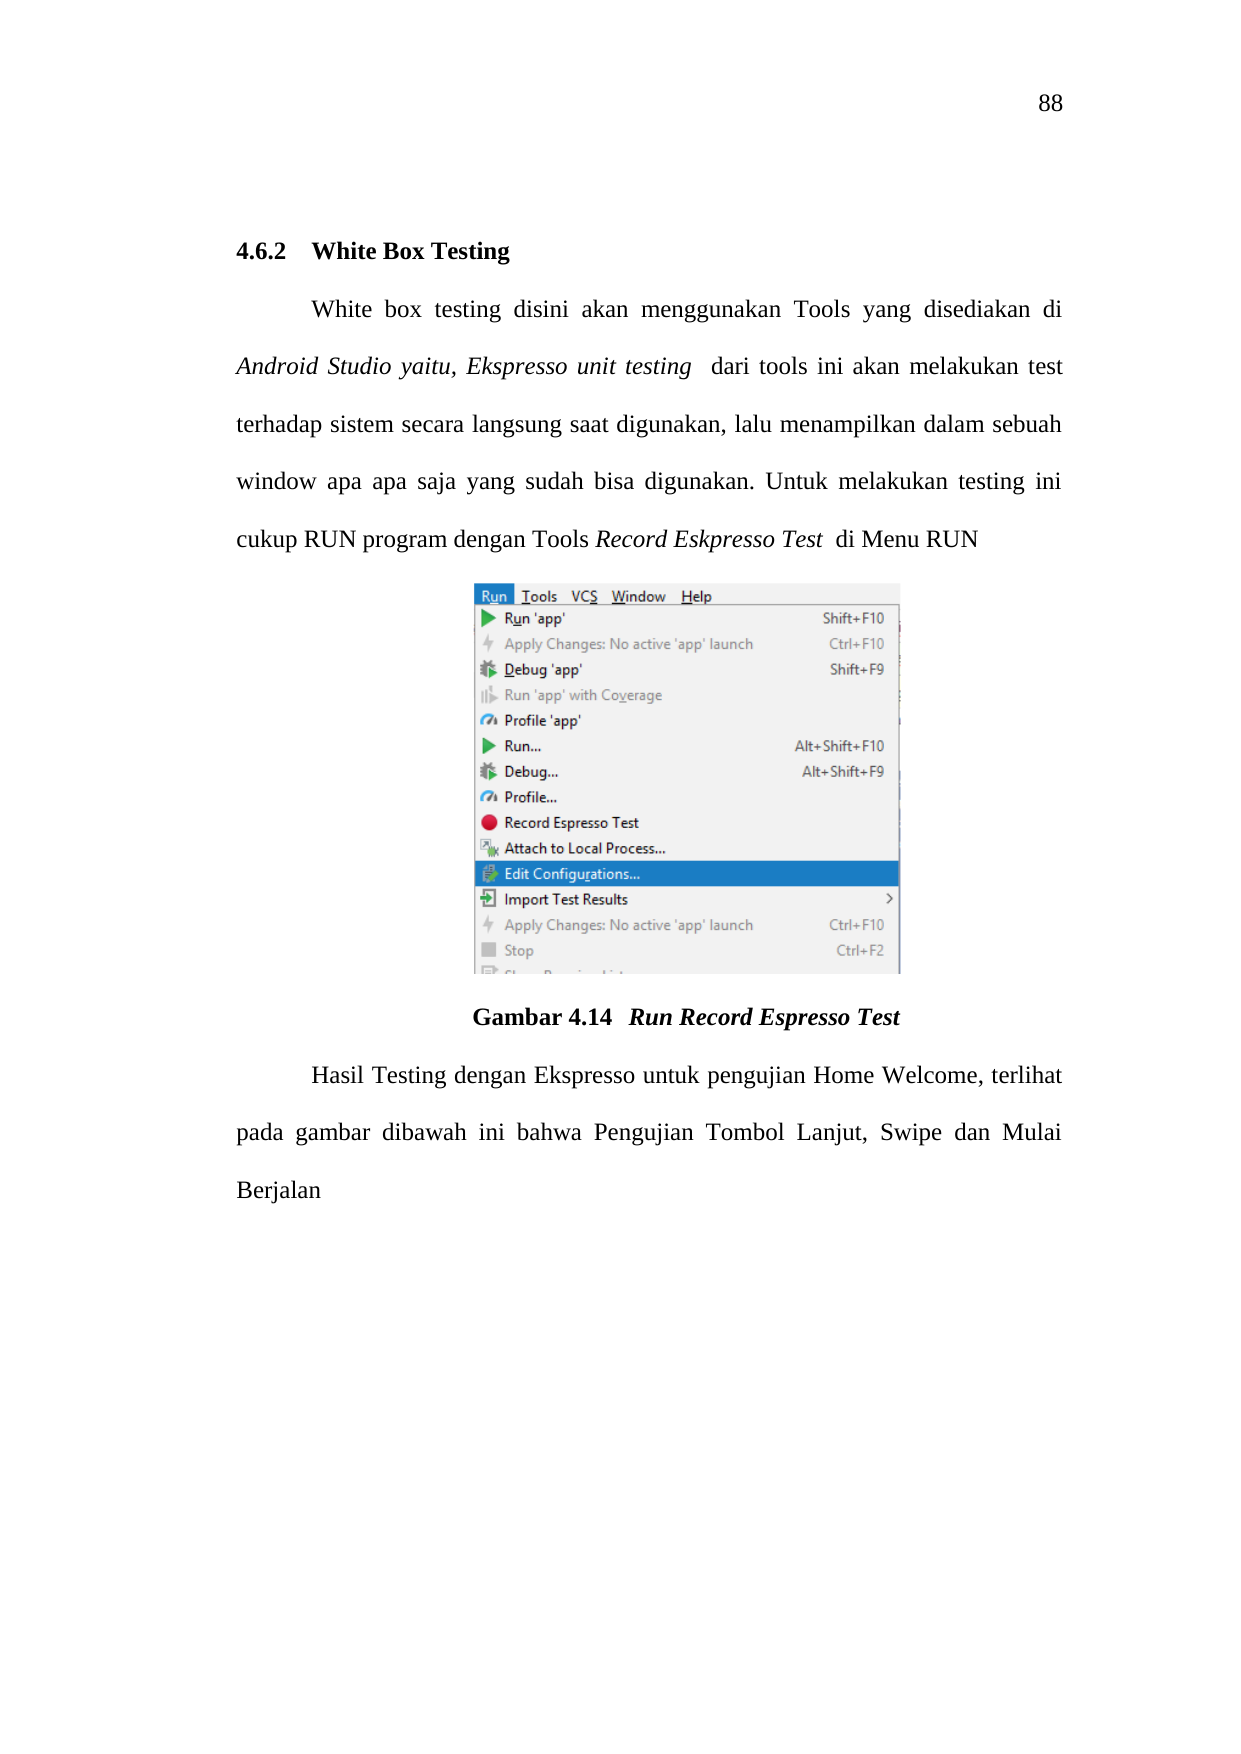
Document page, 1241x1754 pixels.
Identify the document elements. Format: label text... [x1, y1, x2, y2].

text Hasil Testing dengan Ekspresso untuk pengujian Home Welcome, terlihat pada gambar dibawah ini bahwa Pengujian Tombol Lanjut, Swipe dan Mulai Berjalan [236, 1060, 1063, 1204]
text White box testing disini akan menggunakan Tools yang disediakan di Android Studio yaitu, Ekspresso unit testing dari tools ini akan melakukan test terhadap sistem secara langsung saat digunakan, lalu menampilkan dalam sebuah window apa apa saja yang sudah bisa digunakan. Untuk melakukan testing ini cukup RUN program dengan Tools Record Eskpresso Test di Menu RUN [236, 294, 1063, 552]
picture [473, 581, 901, 974]
text Gambar 4.14 Run Record Espresso Test [236, 1002, 1063, 1031]
subtitle 4.6.2 White Box Testing [236, 236, 1063, 265]
